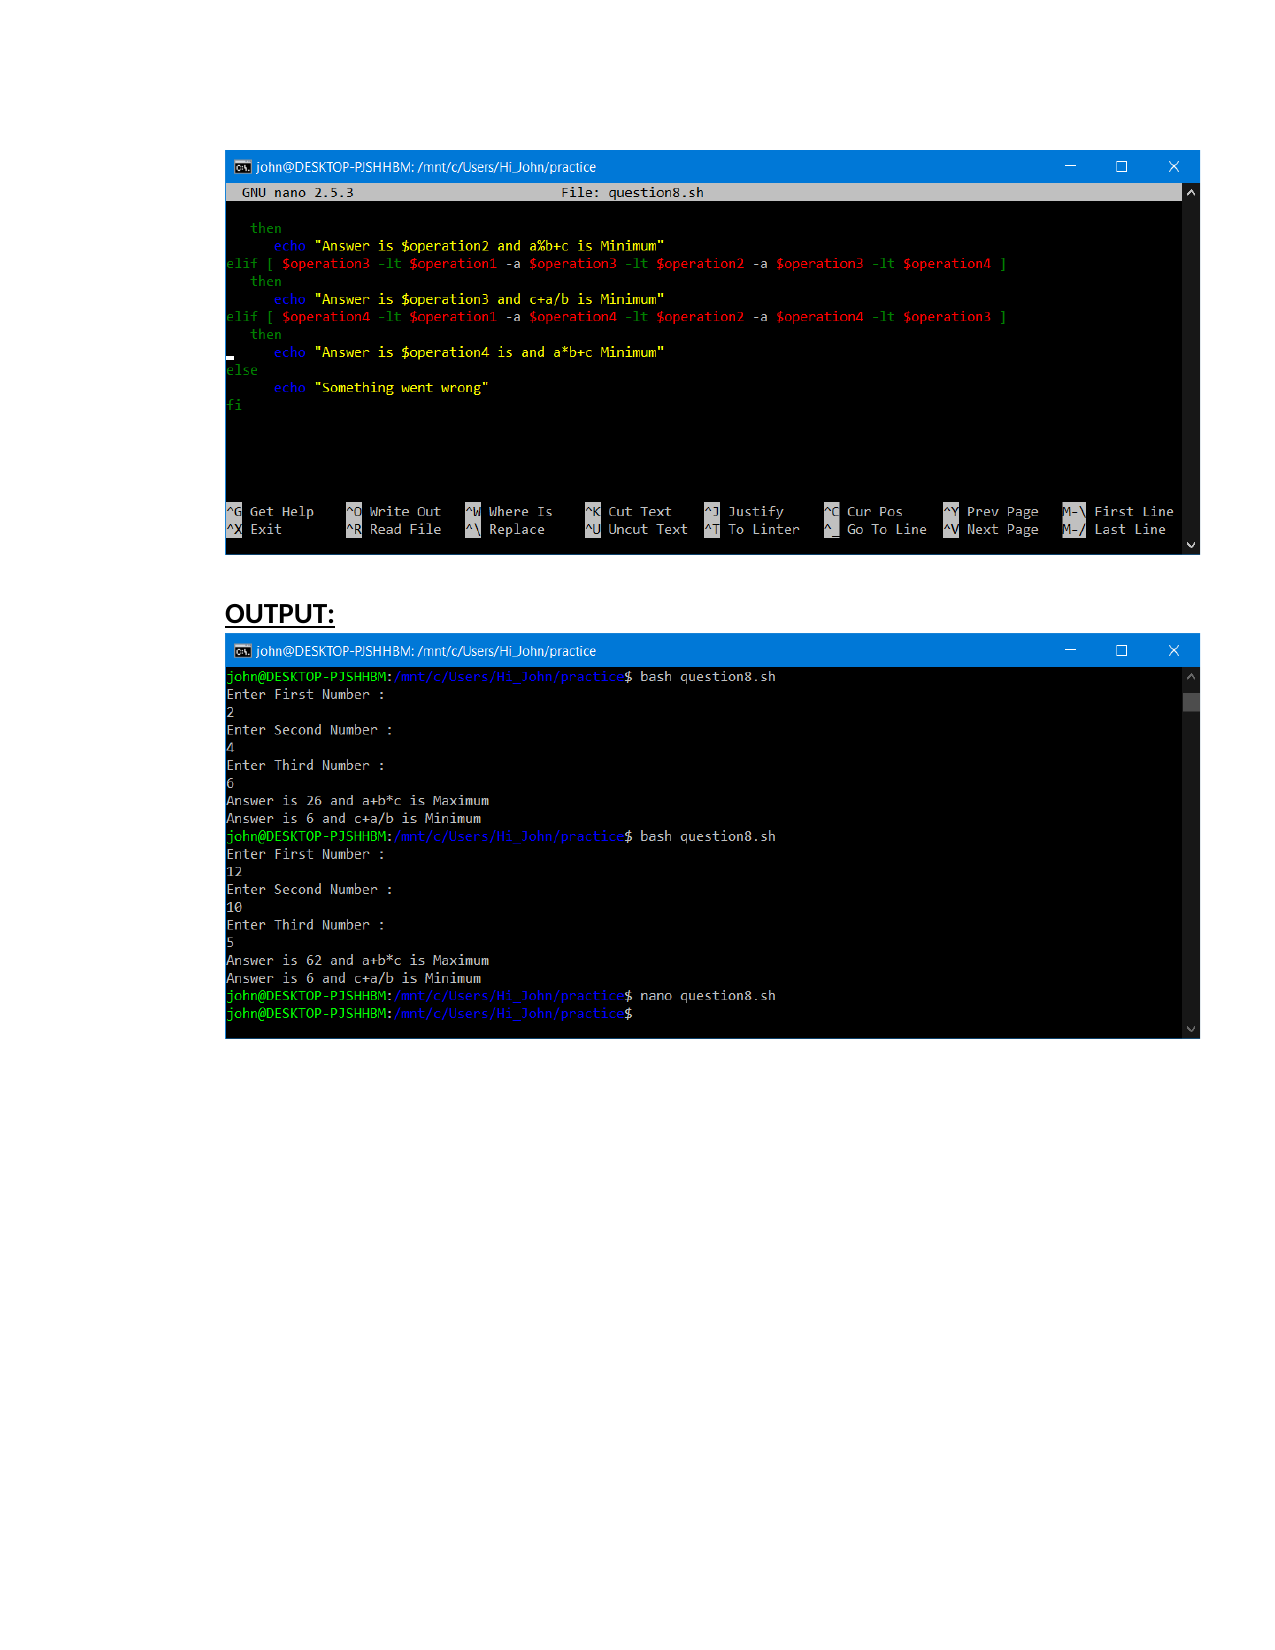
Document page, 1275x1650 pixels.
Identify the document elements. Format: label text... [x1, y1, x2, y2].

picture [225, 633, 1200, 1039]
list OUTPUT: [225, 596, 1125, 631]
picture [225, 150, 1200, 555]
